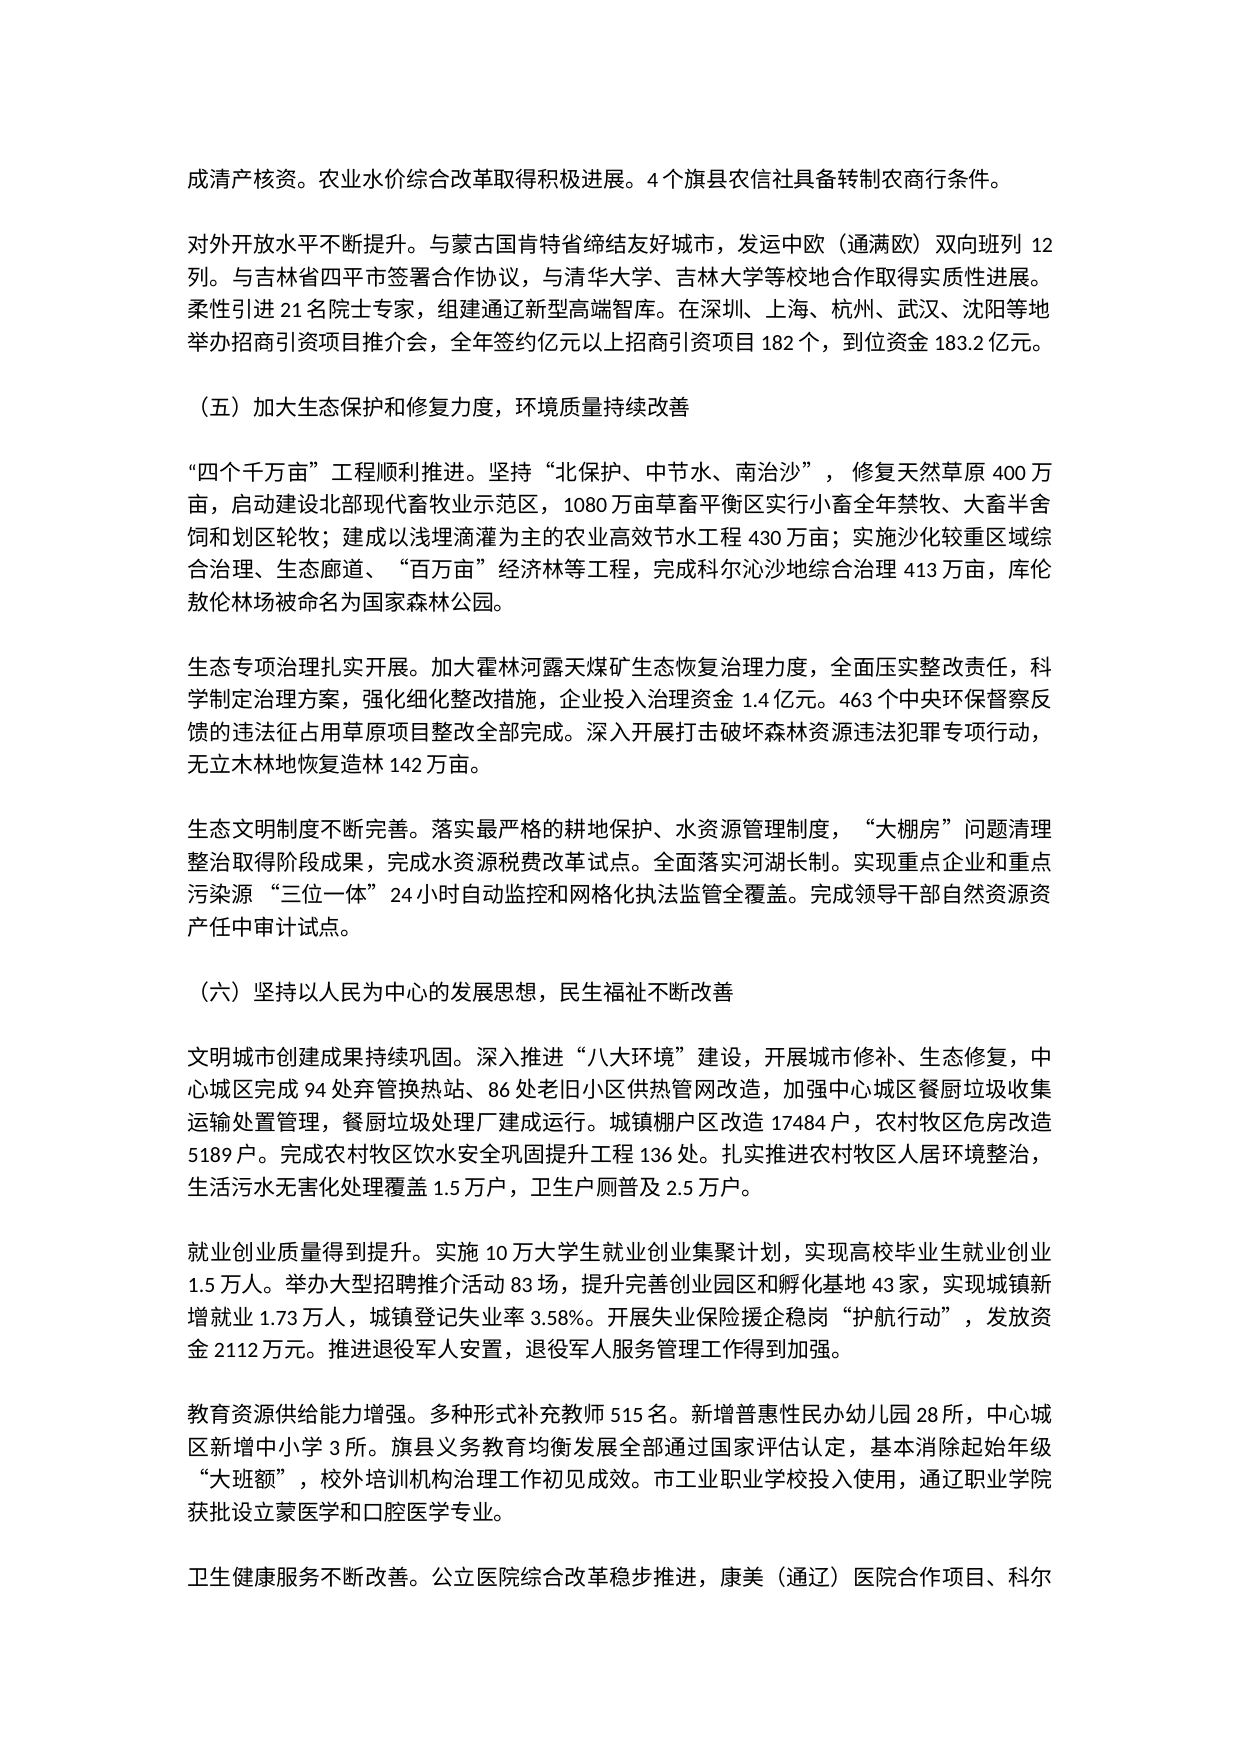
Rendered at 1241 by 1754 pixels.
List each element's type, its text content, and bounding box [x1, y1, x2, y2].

text 文明城市创建成果持续巩固。深入推进“八大环境”建设，开展城市修补、生态修复，中心城区完成94处弃管换热站、86处老旧小区供热管网改造，加强中心城区餐厨垃圾收集运输处置管理，餐厨垃圾处理厂建成运行。城镇棚户区改造17484户，农村牧区危房改造5189户。完成农村牧区饮水安全巩固提升工程136处。扎实推进农村牧区人居环境整治，生活污水无害化处理覆盖1.5万户，卫生户厕普及2.5万户。 [187, 1039, 1053, 1202]
text 生态专项治理扎实开展。加大霍林河露天煤矿生态恢复治理力度，全面压实整改责任，科学制定治理方案，强化细化整改措施，企业投入治理资金1.4亿元。463个中央环保督察反馈的违法征占用草原项目整改全部完成。深入开展打击破坏森林资源违法犯罪专项行动，无立木林地恢复造林142万亩。 [187, 649, 1053, 779]
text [187, 162, 1053, 194]
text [187, 1559, 1053, 1592]
text 就业创业质量得到提升。实施10万大学生就业创业集聚计划，实现高校毕业生就业创业1.5万人。举办大型招聘推介活动83场，提升完善创业园区和孵化基地43家，实现城镇新增就业1.73万人，城镇登记失业率3.58%。开展失业保险援企稳岗“护航行动”，发放资金2112万元。推进退役军人安置，退役军人服务管理工作得到加强。 [187, 1234, 1053, 1364]
text （六）坚持以人民为中心的发展思想，民生福祉不断改善 [187, 974, 1053, 1007]
text 教育资源供给能力增强。多种形式补充教师515名。新增普惠性民办幼儿园28所，中心城区新增中小学3所。旗县义务教育均衡发展全部通过国家评估认定，基本消除起始年级“大班额”，校外培训机构治理工作初见成效。市工业职业学校投入使用，通辽职业学院获批设立蒙医学和口腔医学专业。 [187, 1397, 1053, 1527]
text 对外开放水平不断提升。与蒙古国肯特省缔结友好城市，发运中欧（通满欧）双向班列12列。与吉林省四平市签署合作协议，与清华大学、吉林大学等校地合作取得实质性进展。柔性引进21名院士专家，组建通辽新型高端智库。在深圳、上海、杭州、武汉、沈阳等地举办招商引资项目推介会，全年签约亿元以上招商引资项目182个，到位资金183.2亿元。 [187, 227, 1053, 357]
text “四个千万亩”工程顺利推进。坚持“北保护、中节水、南治沙”， 修复天然草原400万亩，启动建设北部现代畜牧业示范区，1080万亩草畜平衡区实行小畜全年禁牧、大畜半舍饲和划区轮牧；建成以浅埋滴灌为主的农业高效节水工程430万亩；实施沙化较重区域综合治理、生态廊道、“百万亩”经济林等工程，完成科尔沁沙地综合治理413万亩，库伦敖伦林场被命名为国家森林公园。 [187, 454, 1053, 617]
text （五）加大生态保护和修复力度，环境质量持续改善 [187, 389, 1053, 422]
text 生态文明制度不断完善。落实最严格的耕地保护、水资源管理制度，“大棚房”问题清理整治取得阶段成果，完成水资源税费改革试点。全面落实河湖长制。实现重点企业和重点污染源 “三位一体”24小时自动监控和网格化执法监管全覆盖。完成领导干部自然资源资产任中审计试点。 [187, 812, 1053, 942]
